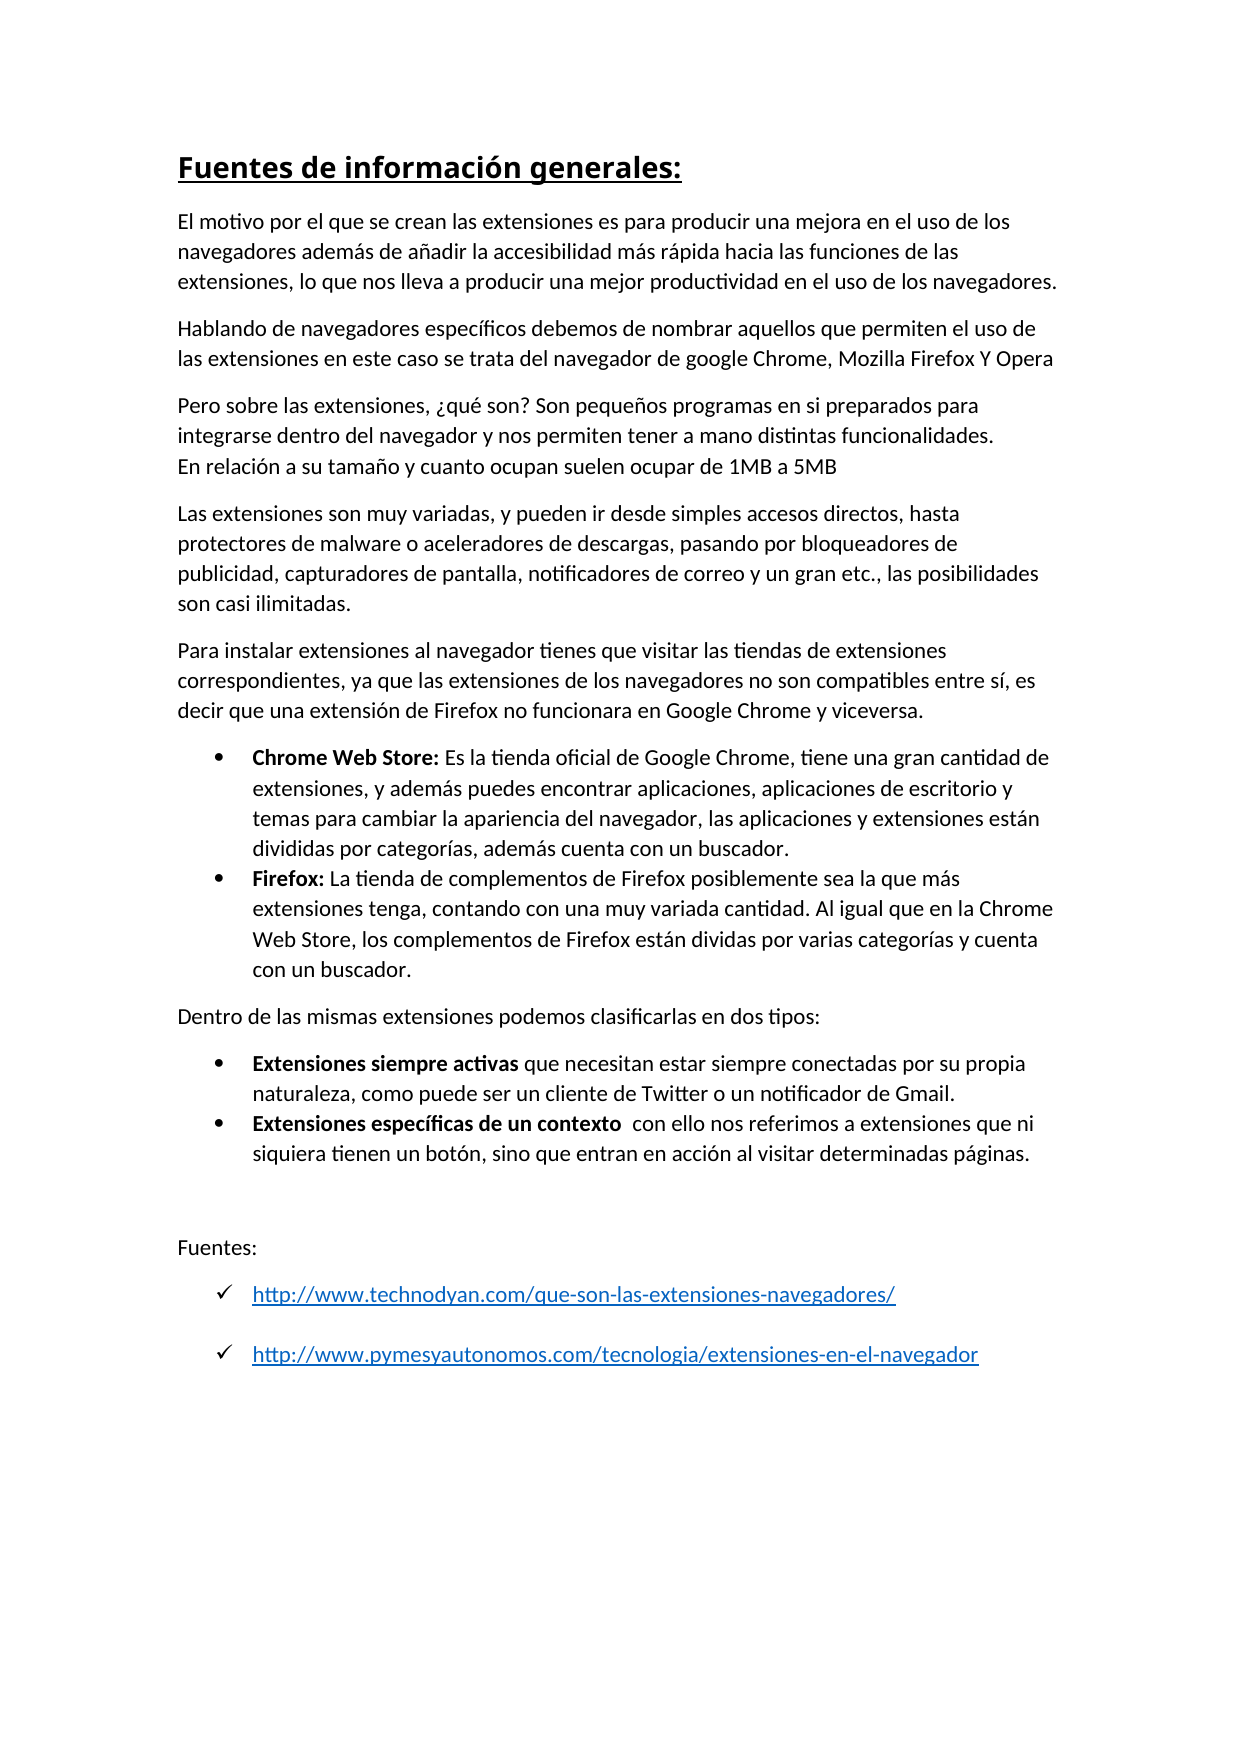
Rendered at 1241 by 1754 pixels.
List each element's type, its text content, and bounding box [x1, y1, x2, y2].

text Pero sobre las extensiones, ¿qué son? Son pequeños programas en si preparados para integrarse dentro del navegador y nos permiten tener a mano distintas funcionalidades. En relación a su tamaño y cuanto ocupan suelen ocupar de 1MB a 5MB [177, 391, 1063, 480]
text Hablando de navegadores específicos debemos de nombrar aquellos que permiten el uso de las extensiones en este caso se trata del navegador de google Chrome, Mozilla Firefox Y Opera [177, 314, 1063, 373]
text Fuentes de información generales: [177, 148, 1063, 187]
text Fuentes: [177, 1233, 1063, 1261]
list Extensiones específicas de un contexto con ello nos referimos a extensiones que ni siquiera tienen un botón, sino que entran en acción al visitar determinadas páginas. [215, 1109, 1063, 1167]
text Dentro de las mismas extensiones podemos clasificarlas en dos tipos: [177, 1002, 1063, 1030]
text Las extensiones son muy variadas, y pueden ir desde simples accesos directos, hasta protectores de malware o aceleradores de descargas, pasando por bloqueadores de publicidad, capturadores de pantalla, notificadores de correo y un gran etc., las posibilidades son casi ilimitadas. [177, 499, 1063, 617]
text El motivo por el que se crean las extensiones es para producir una mejora en el uso de los navegadores además de añadir la accesibilidad más rápida hacia las funciones de las extensiones, lo que nos lleva a producir una mejor productividad en el uso de los navegadores. [177, 207, 1063, 296]
list Firefox: La tienda de complementos de Firefox posiblemente sea la que más extensiones tenga, contando con una muy variada cantidad. Al igual que en la Chrome Web Store, los complementos de Firefox están dividas por varias categorías y cuenta con un buscador. [215, 864, 1063, 983]
list http://www.pymesyautonomos.com/tecnologia/extensiones-en-el-navegador [215, 1340, 1063, 1368]
text Para instalar extensiones al navegador tienes que visitar las tiendas de extensiones correspondientes, ya que las extensiones de los navegadores no son compatibles entre sí, es decir que una extensión de Firefox no funcionara en Google Chrome y viceversa. [177, 636, 1063, 725]
list http://www.technodyan.com/que-son-las-extensiones-navegadores/ [215, 1280, 1063, 1308]
list Chrome Web Store: Es la tienda oficial de Google Chrome, tiene una gran cantidad de extensiones, y además puedes encontrar aplicaciones, aplicaciones de escritorio y temas para cambiar la apariencia del navegador, las aplicaciones y extensiones están divididas por categorías, además cuenta con un buscador. [215, 743, 1063, 862]
list Extensiones siempre activas que necesitan estar siempre conectadas por su propia naturaleza, como puede ser un cliente de Twitter o un notificador de Gmail. [215, 1049, 1063, 1107]
